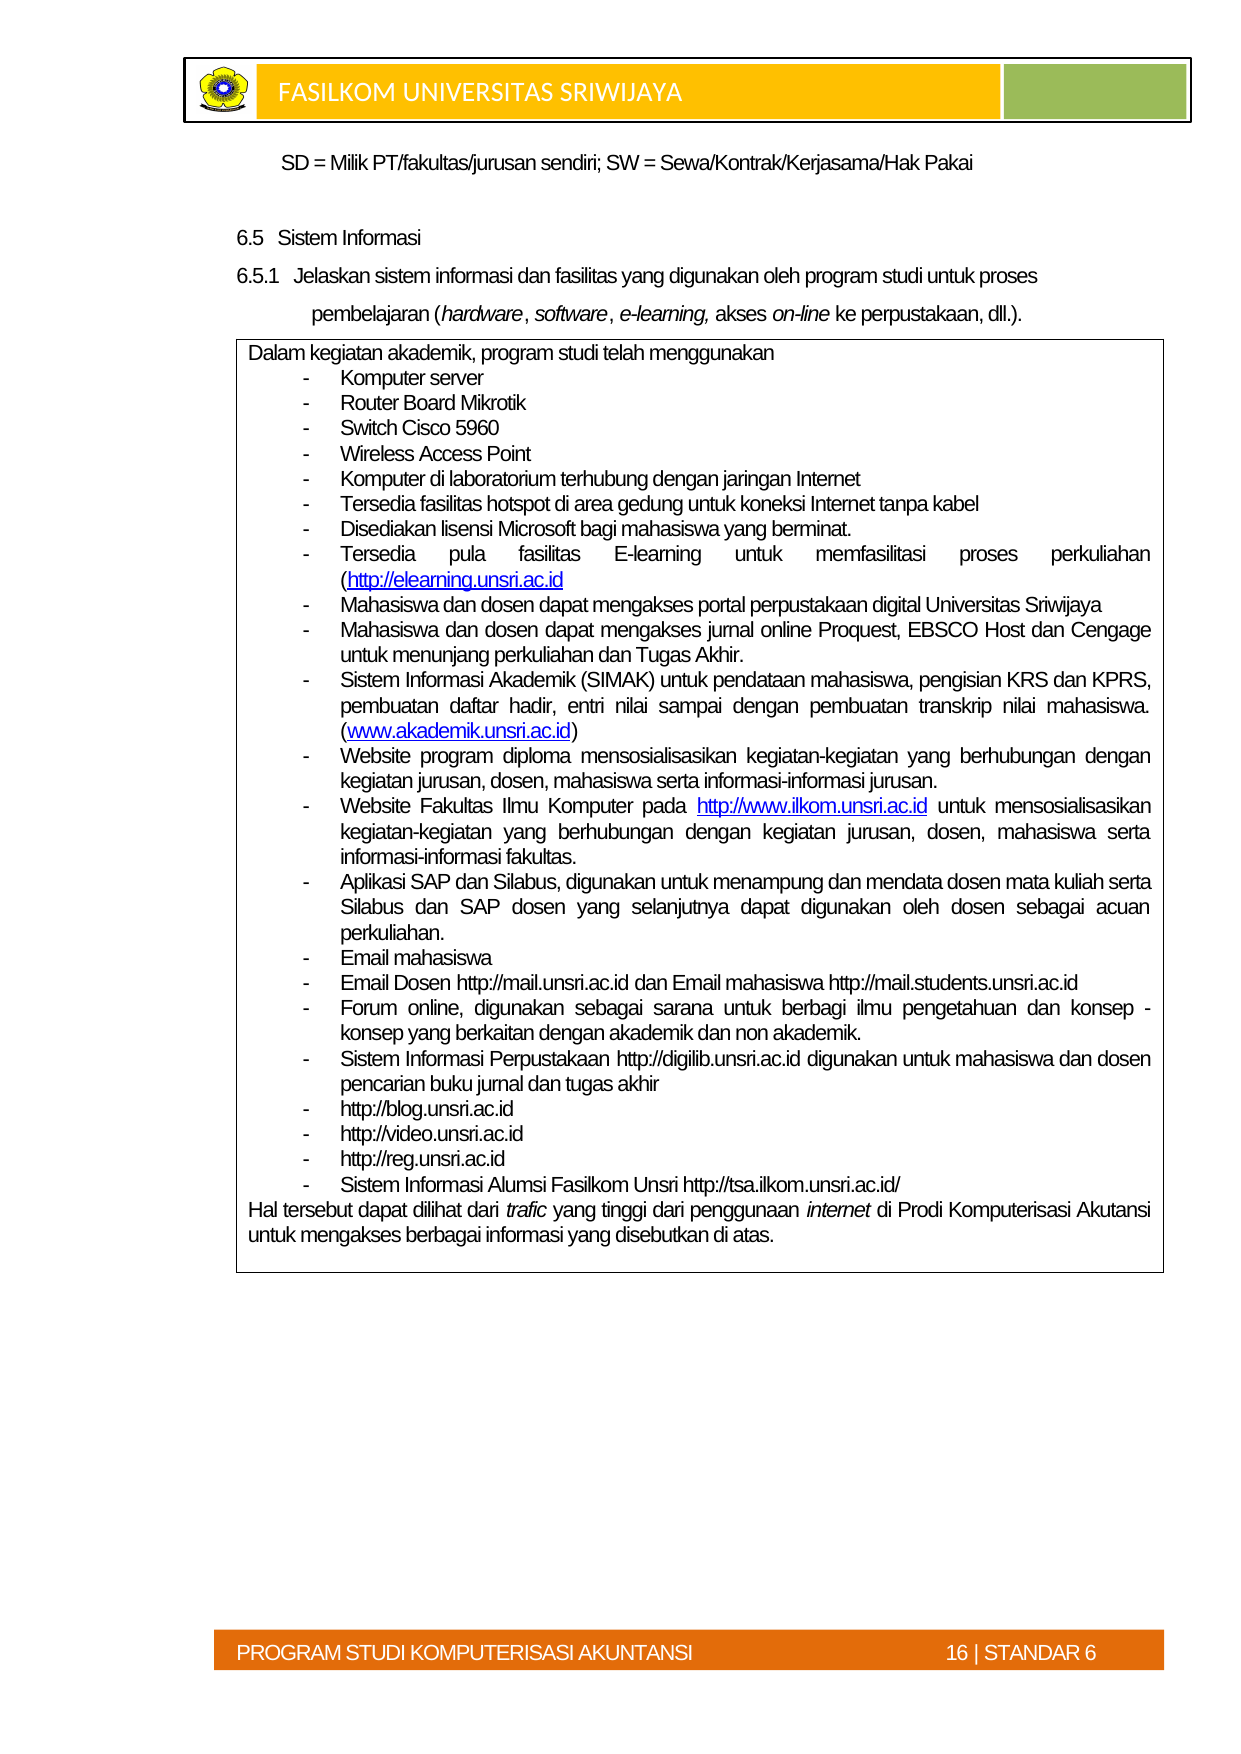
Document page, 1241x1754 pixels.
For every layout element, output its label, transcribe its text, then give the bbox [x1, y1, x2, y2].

text SD = Milik PT/fakultas/jurusan sendiri; SW = Sewa/Kontrak/Kerjasama/Hak Pakai [281, 149, 1152, 175]
text 6.5.1 Jelaskan sistem informasi dan fasilitas yang digunakan oleh program studi untuk proses pembelajaran (hardware, software, e-learning, akses on-line ke perpustakaan, dll.). [236, 263, 1152, 326]
picture [196, 65, 252, 114]
subtitle 6.5 Sistem Informasi [236, 225, 1152, 250]
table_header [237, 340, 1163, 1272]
